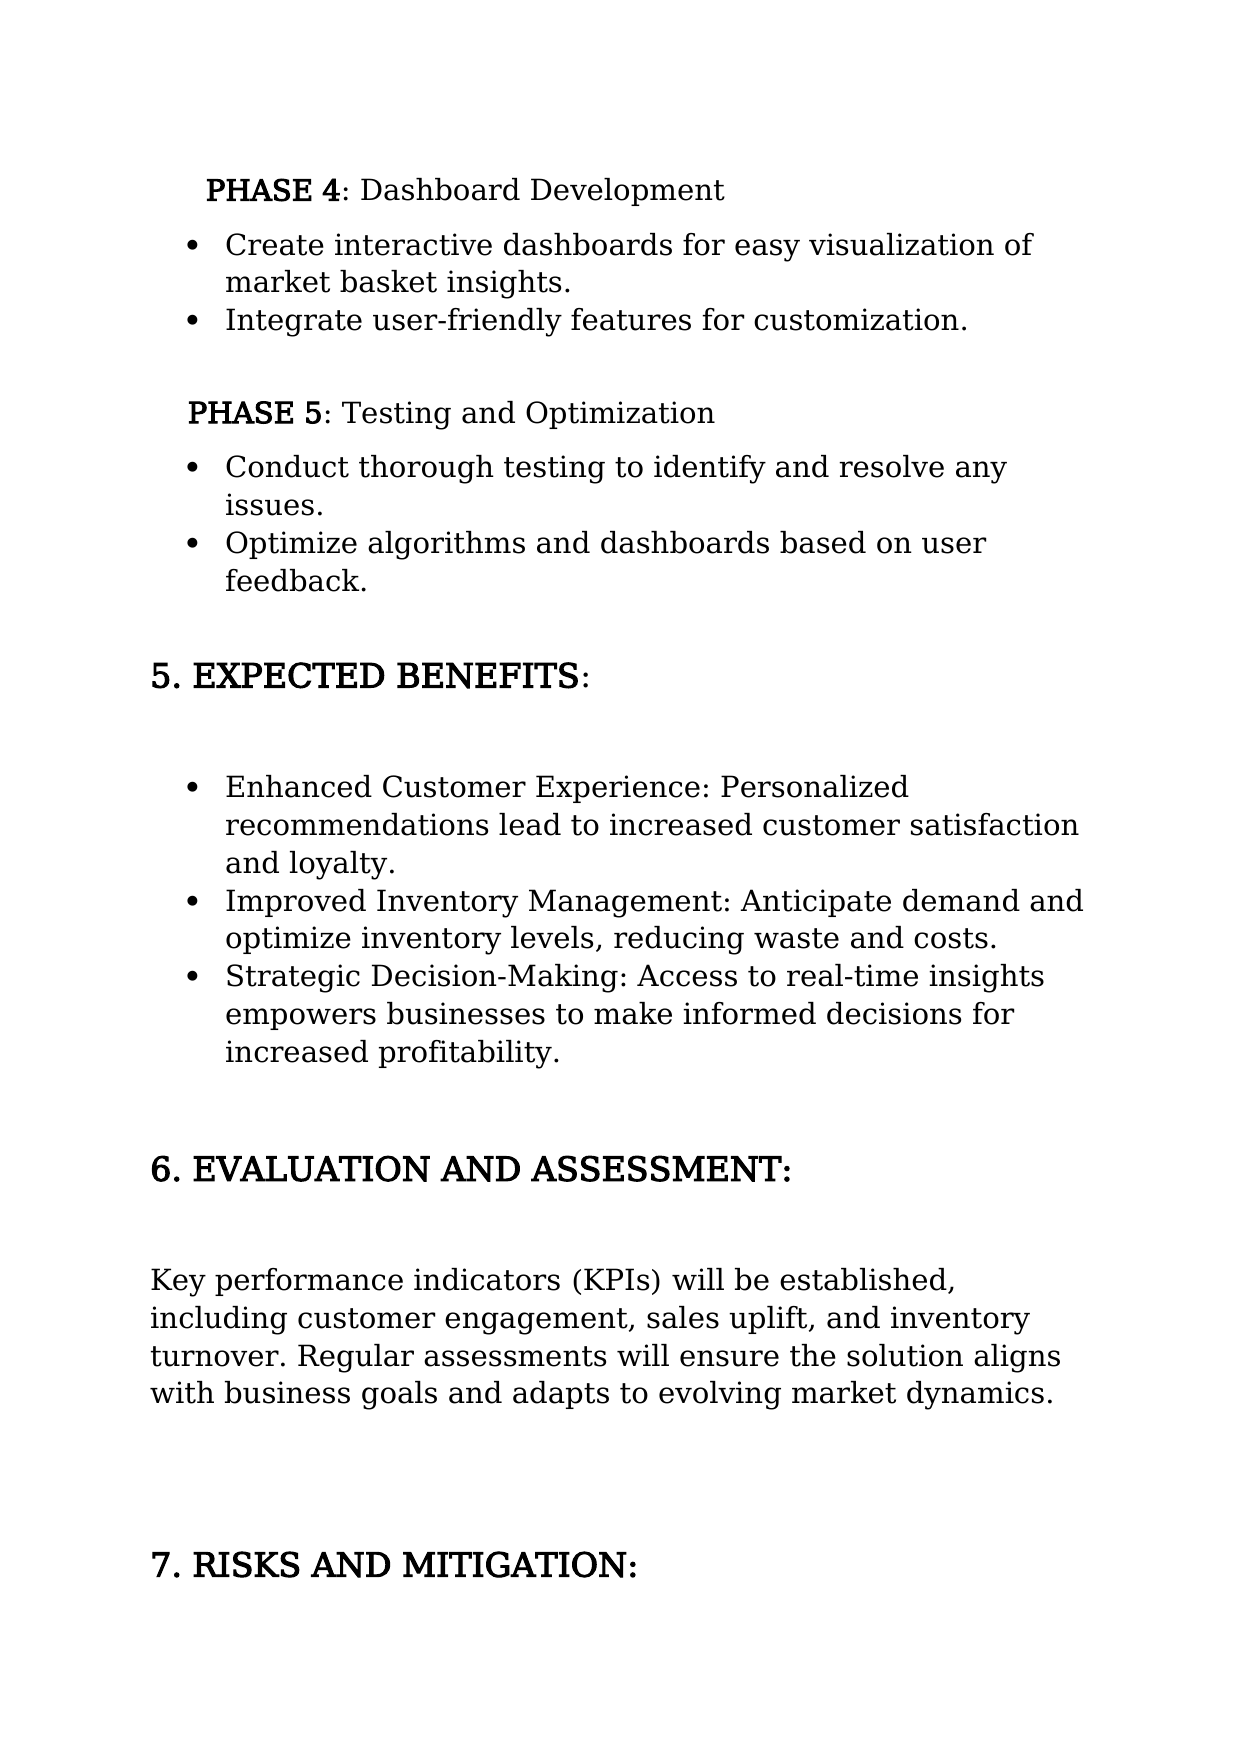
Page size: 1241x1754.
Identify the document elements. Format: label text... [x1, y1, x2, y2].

list Strategic Decision-Making: Access to real-time insights empowers businesses to make informed decisions for increased profitability. [187, 958, 1090, 1068]
text PHASE 5: Testing and Optimization [187, 394, 1090, 429]
list Enhanced Customer Experience: Personalized recommendations lead to increased customer satisfaction and loyalty. [187, 768, 1090, 879]
list Improved Inventory Management: Anticipate demand and optimize inventory levels, reducing waste and costs. [187, 882, 1090, 955]
list Optimize algorithms and dashboards based on user feedback. [187, 524, 1090, 597]
text Key performance indicators (KPIs) will be established, including customer engagement, sales uplift, and inventory turnover. Regular assessments will ensure the solution aligns with business goals and adapts to evolving market dynamics. [150, 1262, 1090, 1410]
list Integrate user-friendly features for customization. [187, 302, 1090, 337]
list Conduct thorough testing to identify and resolve any issues. [187, 448, 1090, 522]
text 6. EVALUATION AND ASSESSMENT: [150, 1148, 1090, 1188]
text 7. RISKS AND MITIGATION: [150, 1543, 1090, 1583]
text 5. EXPECTED BENEFITS: [150, 654, 1090, 694]
text PHASE 4: Dashboard Development [150, 172, 1090, 207]
list Create interactive dashboards for easy visualization of market basket insights. [187, 226, 1090, 299]
